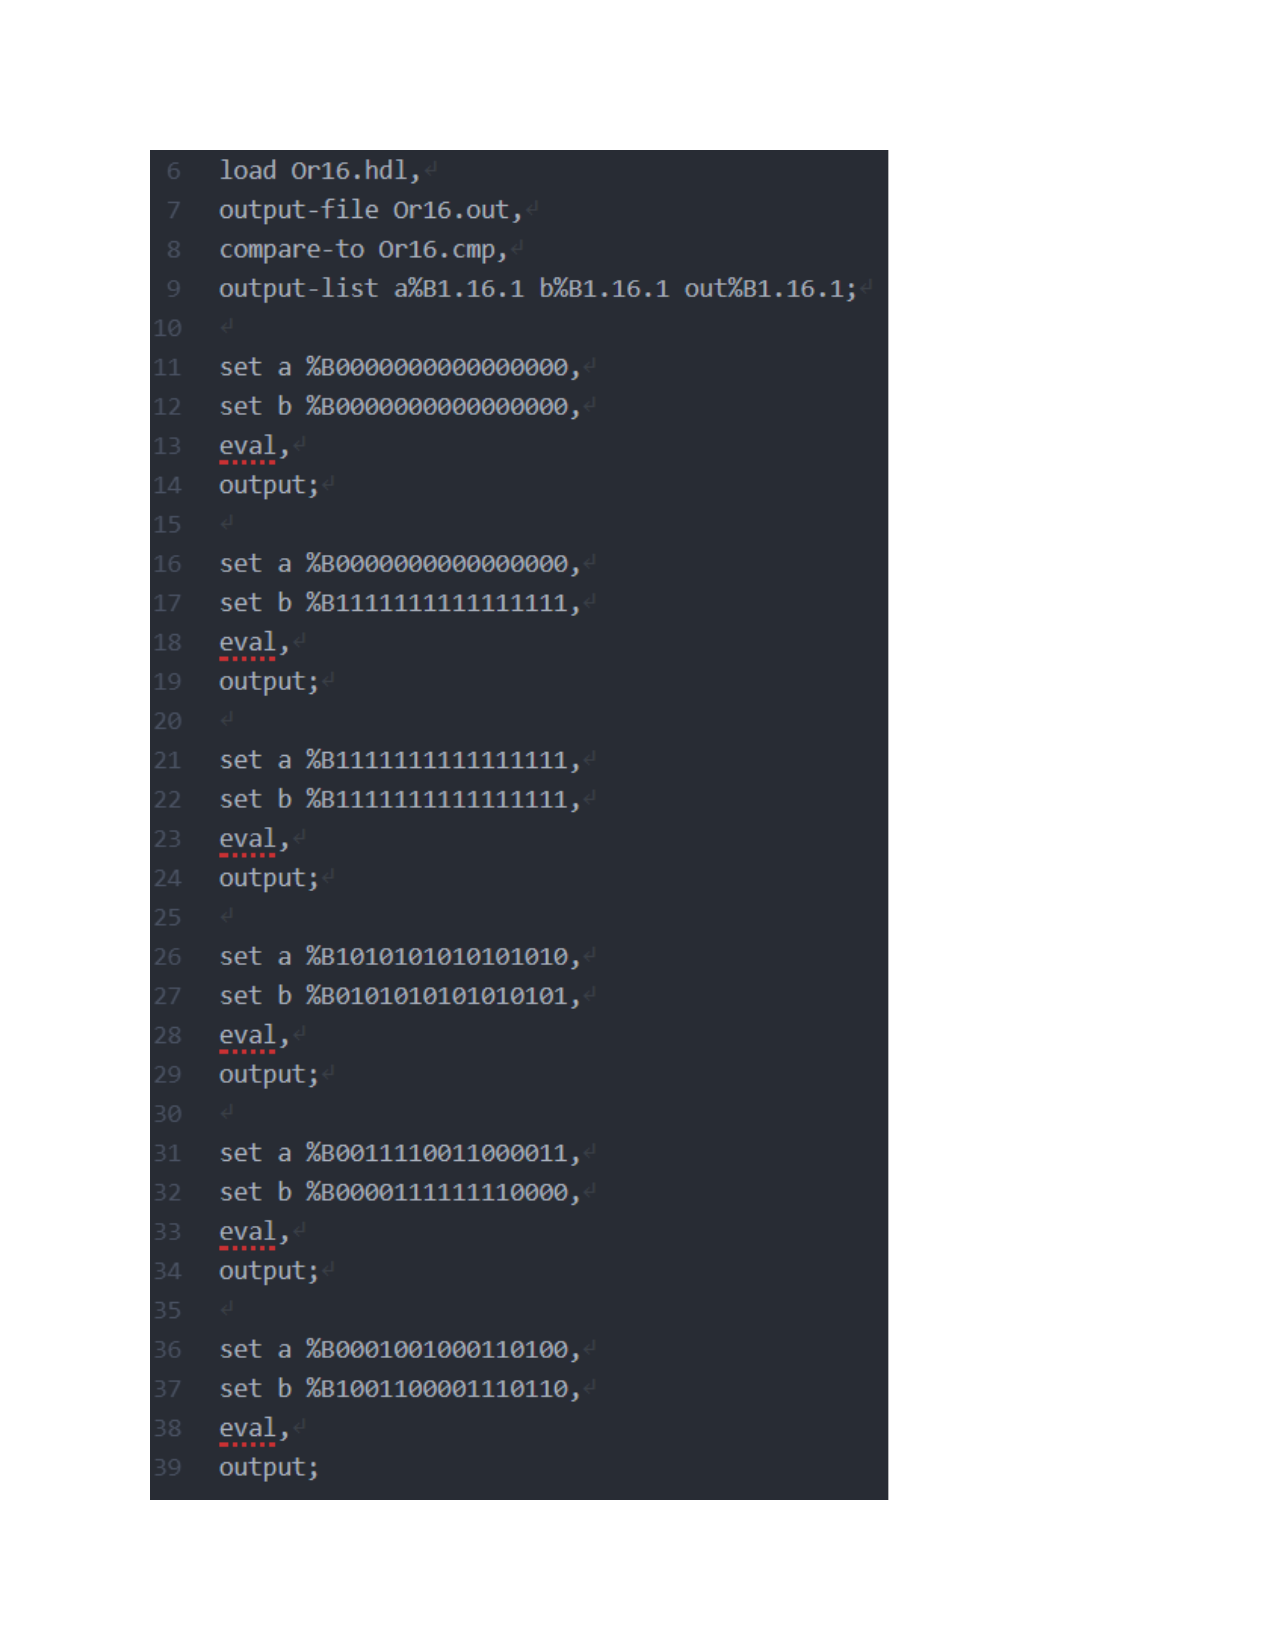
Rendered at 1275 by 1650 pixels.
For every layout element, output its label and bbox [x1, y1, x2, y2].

picture [150, 150, 889, 1500]
